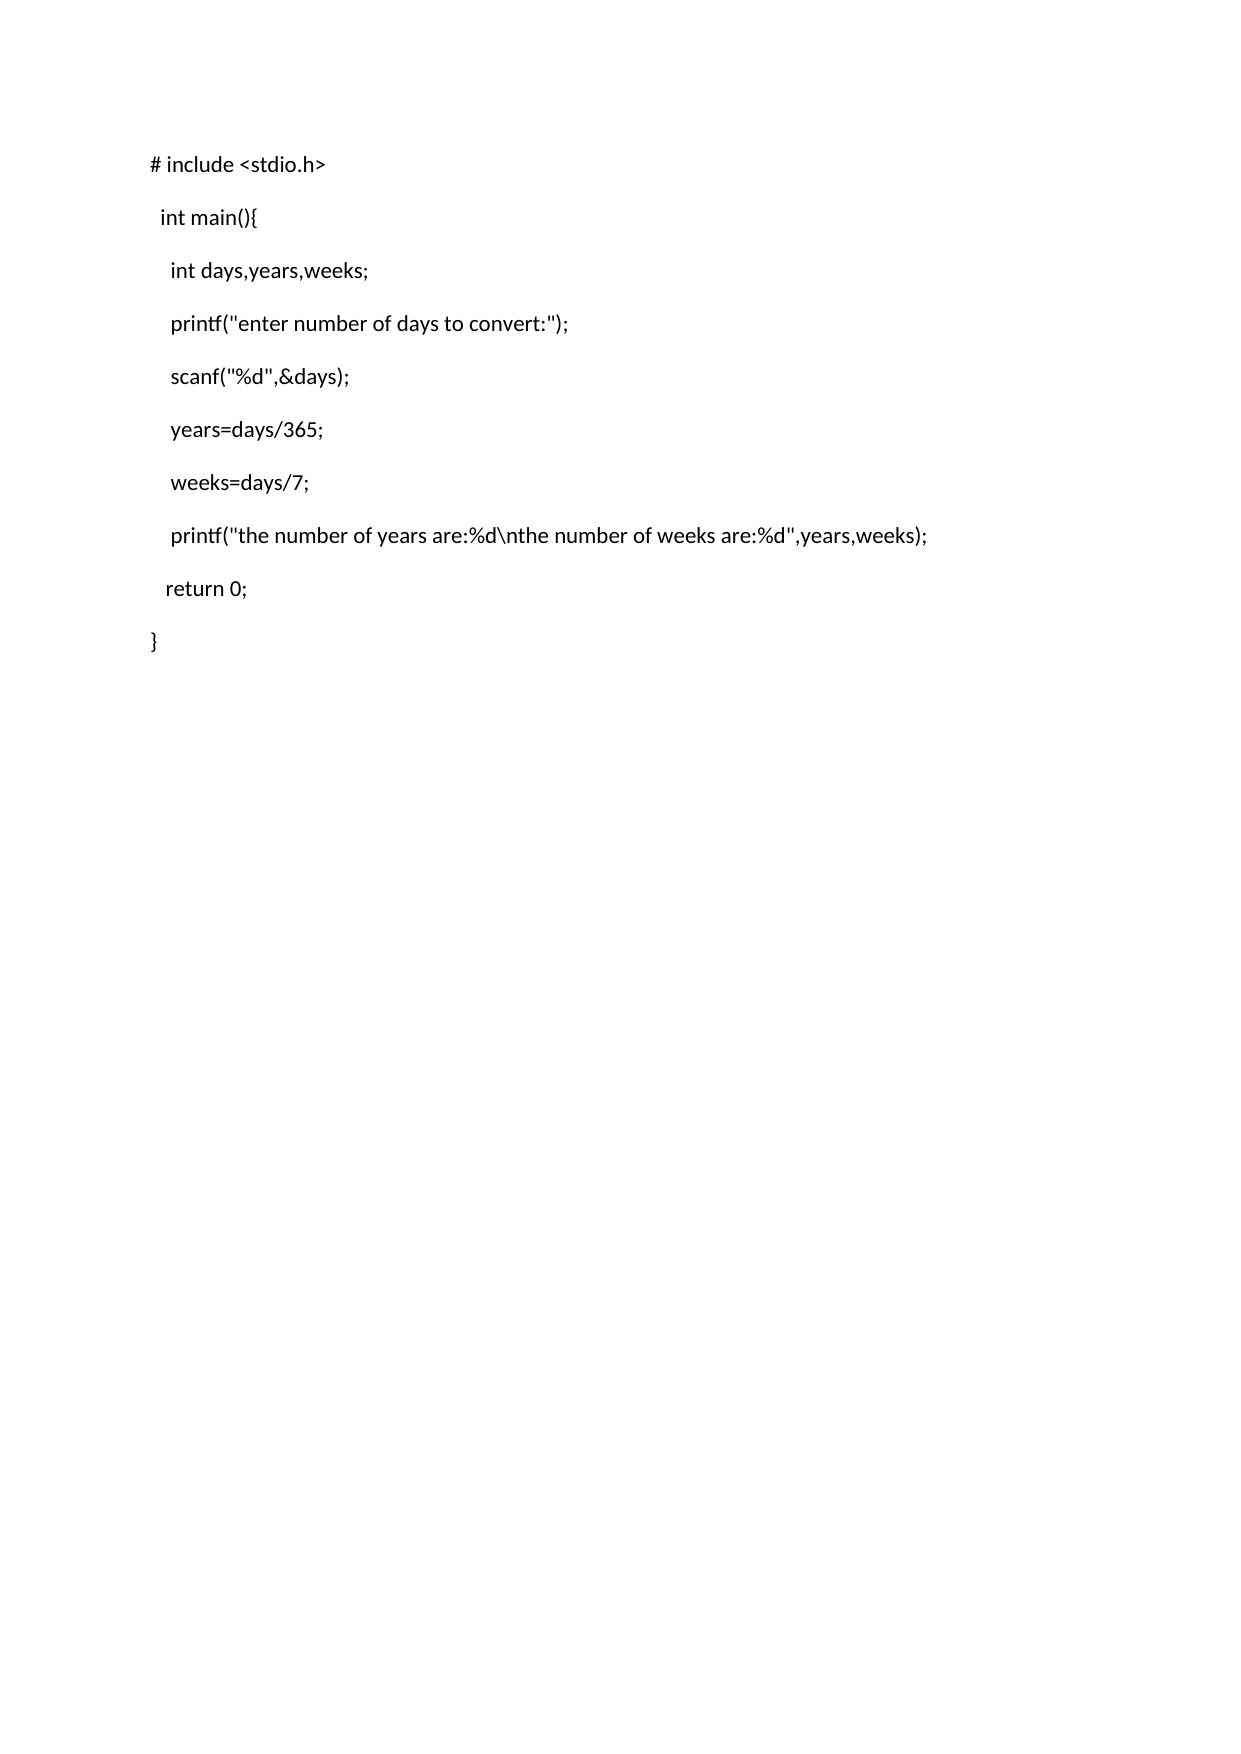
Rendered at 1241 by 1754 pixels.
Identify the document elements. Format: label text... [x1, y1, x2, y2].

text years=days/365; [150, 415, 1090, 443]
text # include <stdio.h> [150, 150, 1090, 178]
text int main(){ [150, 203, 1090, 231]
text int days,years,weeks; [150, 256, 1090, 284]
text printf("the number of years are:%d\nthe number of weeks are:%d",years,weeks); [150, 521, 1090, 549]
text } [150, 627, 1090, 655]
text printf("enter number of days to convert:"); [150, 309, 1090, 337]
text weeks=days/7; [150, 468, 1090, 496]
text scanf("%d",&days); [150, 362, 1090, 390]
text return 0; [150, 574, 1090, 602]
